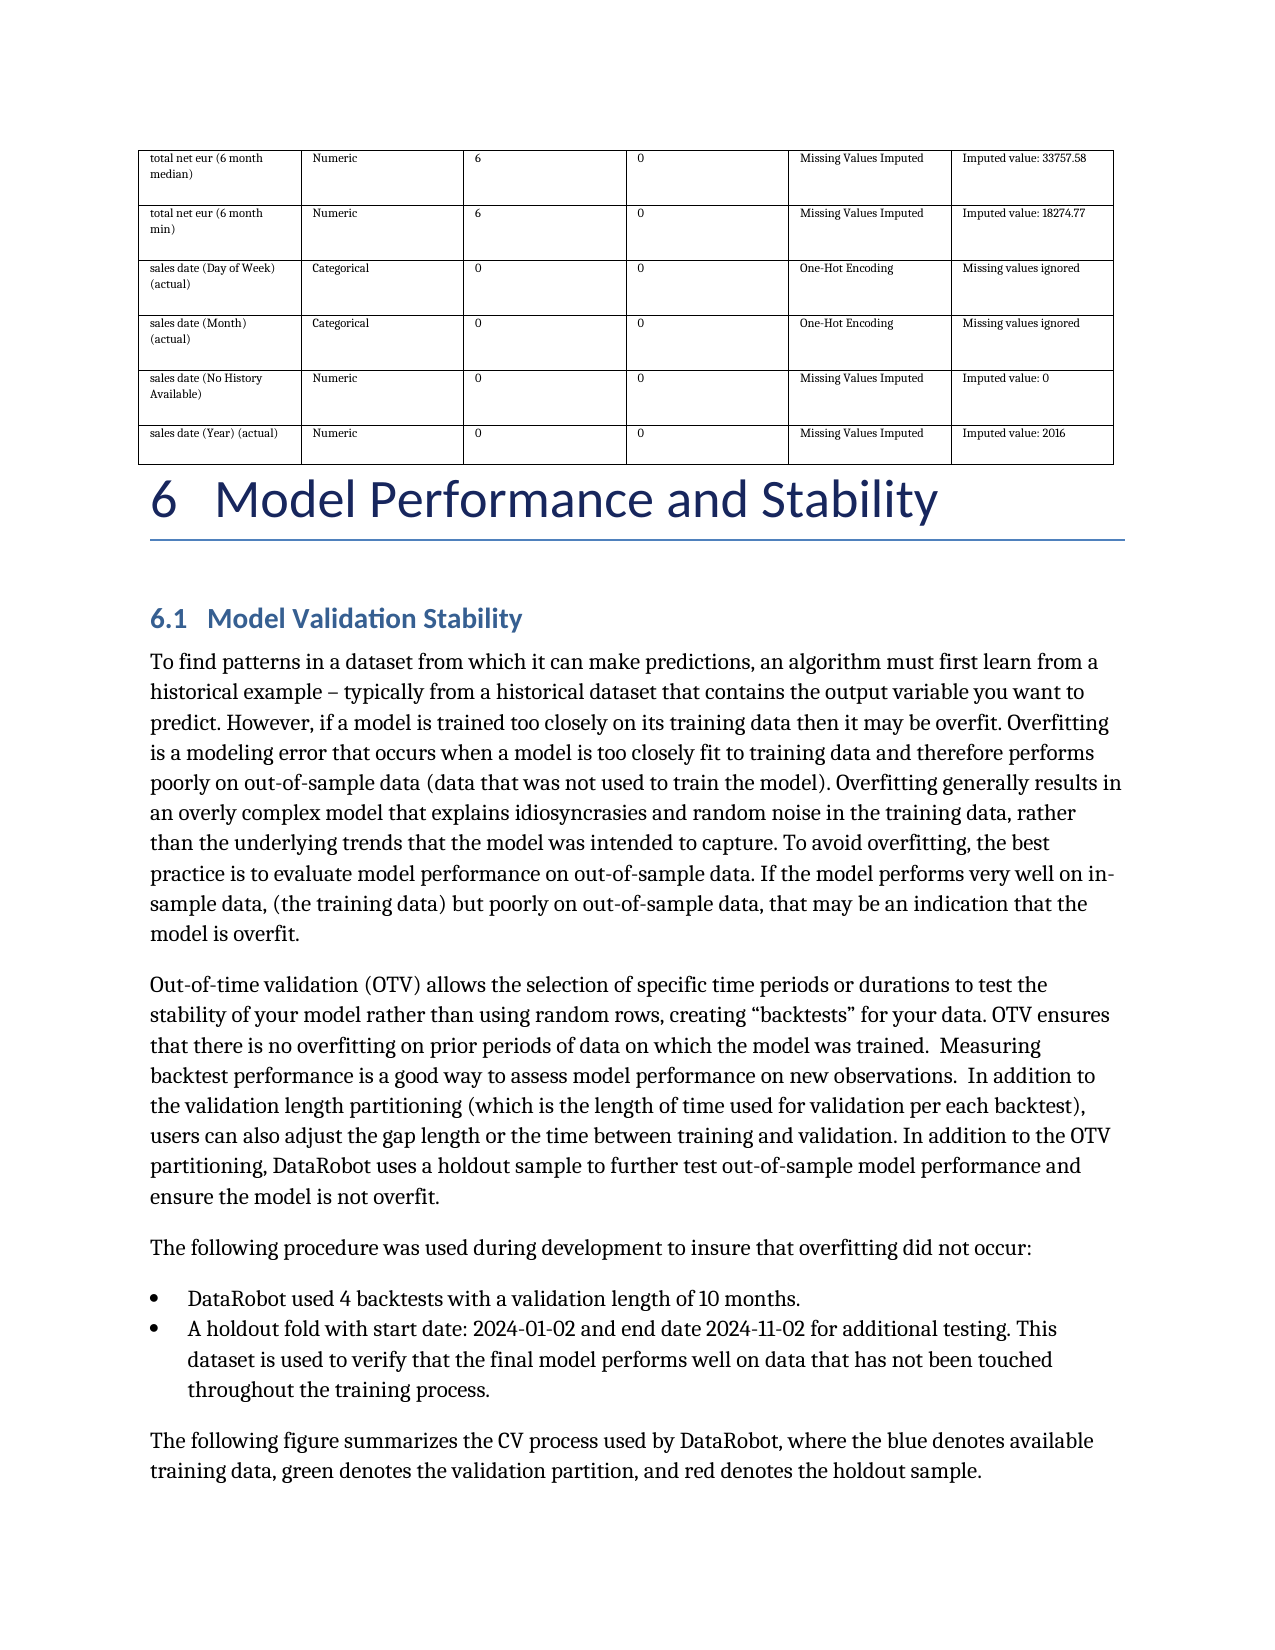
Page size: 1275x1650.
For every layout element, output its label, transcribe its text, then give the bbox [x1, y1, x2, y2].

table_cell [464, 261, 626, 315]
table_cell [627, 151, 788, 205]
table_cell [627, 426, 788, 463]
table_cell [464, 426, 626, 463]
text The following figure summarizes the CV process used by DataRobot, where the blue denotes available training data, green denotes the validation partition, and red denotes the holdout sample. [150, 1428, 1125, 1484]
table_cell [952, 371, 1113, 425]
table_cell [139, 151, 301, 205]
subtitle 6.1 Model Validation Stability [150, 601, 1125, 636]
text Out-of-time validation (OTV) allows the selection of specific time periods or durations to test the stability of your model rather than using random rows, creating “backtests” for your data. OTV ensures that there is no overfitting on prior periods of data on which the model was trained. Measuring backtest performance is a good way to assess model performance on new observations. In addition to the validation length partitioning (which is the length of time used for validation per each backtest), users can also adjust the gap length or the time between training and validation. In addition to the OTV partitioning, DataRobot uses a holdout sample to further test out-of-sample model performance and ensure the model is not overfit. [150, 972, 1125, 1210]
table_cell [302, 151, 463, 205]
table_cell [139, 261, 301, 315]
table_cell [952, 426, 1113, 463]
list DataRobot used 4 backtests with a validation length of 10 months. [150, 1286, 1125, 1312]
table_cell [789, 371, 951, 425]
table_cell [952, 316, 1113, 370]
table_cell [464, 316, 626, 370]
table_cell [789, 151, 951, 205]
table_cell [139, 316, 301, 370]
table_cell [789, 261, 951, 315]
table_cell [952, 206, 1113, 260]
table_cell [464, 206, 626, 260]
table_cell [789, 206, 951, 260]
list A holdout fold with start date: 2024-01-02 and end date 2024-11-02 for additional testing. This dataset is used to verify that the final model performs well on data that has not been touched throughout the training process. [150, 1316, 1125, 1403]
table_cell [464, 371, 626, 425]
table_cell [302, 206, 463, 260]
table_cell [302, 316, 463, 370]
title 6 Model Performance and Stability [150, 464, 1125, 539]
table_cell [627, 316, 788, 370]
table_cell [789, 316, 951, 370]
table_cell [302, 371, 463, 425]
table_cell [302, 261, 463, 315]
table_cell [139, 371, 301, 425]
text To find patterns in a dataset from which it can make predictions, an algorithm must first learn from a historical example – typically from a historical dataset that contains the output variable you want to predict. However, if a model is trained too closely on its training data then it may be overfit. Overfitting is a modeling error that occurs when a model is too closely fit to training data and therefore performs poorly on out-of-sample data (data that was not used to train the model). Overfitting generally results in an overly complex model that explains idiosyncrasies and random noise in the training data, rather than the underlying trends that the model was intended to capture. To avoid overfitting, the best practice is to evaluate model performance on out-of-sample data. If the model performs very well on in-sample data, (the training data) but poorly on out-of-sample data, that may be an indication that the model is overfit. [150, 649, 1125, 947]
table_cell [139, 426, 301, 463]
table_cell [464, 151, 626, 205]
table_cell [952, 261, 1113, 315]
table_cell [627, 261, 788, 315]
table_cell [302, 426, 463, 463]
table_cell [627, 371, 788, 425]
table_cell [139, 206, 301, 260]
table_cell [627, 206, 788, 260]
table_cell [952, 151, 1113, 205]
text The following procedure was used during development to insure that overfitting did not occur: [150, 1235, 1125, 1261]
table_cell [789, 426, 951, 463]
